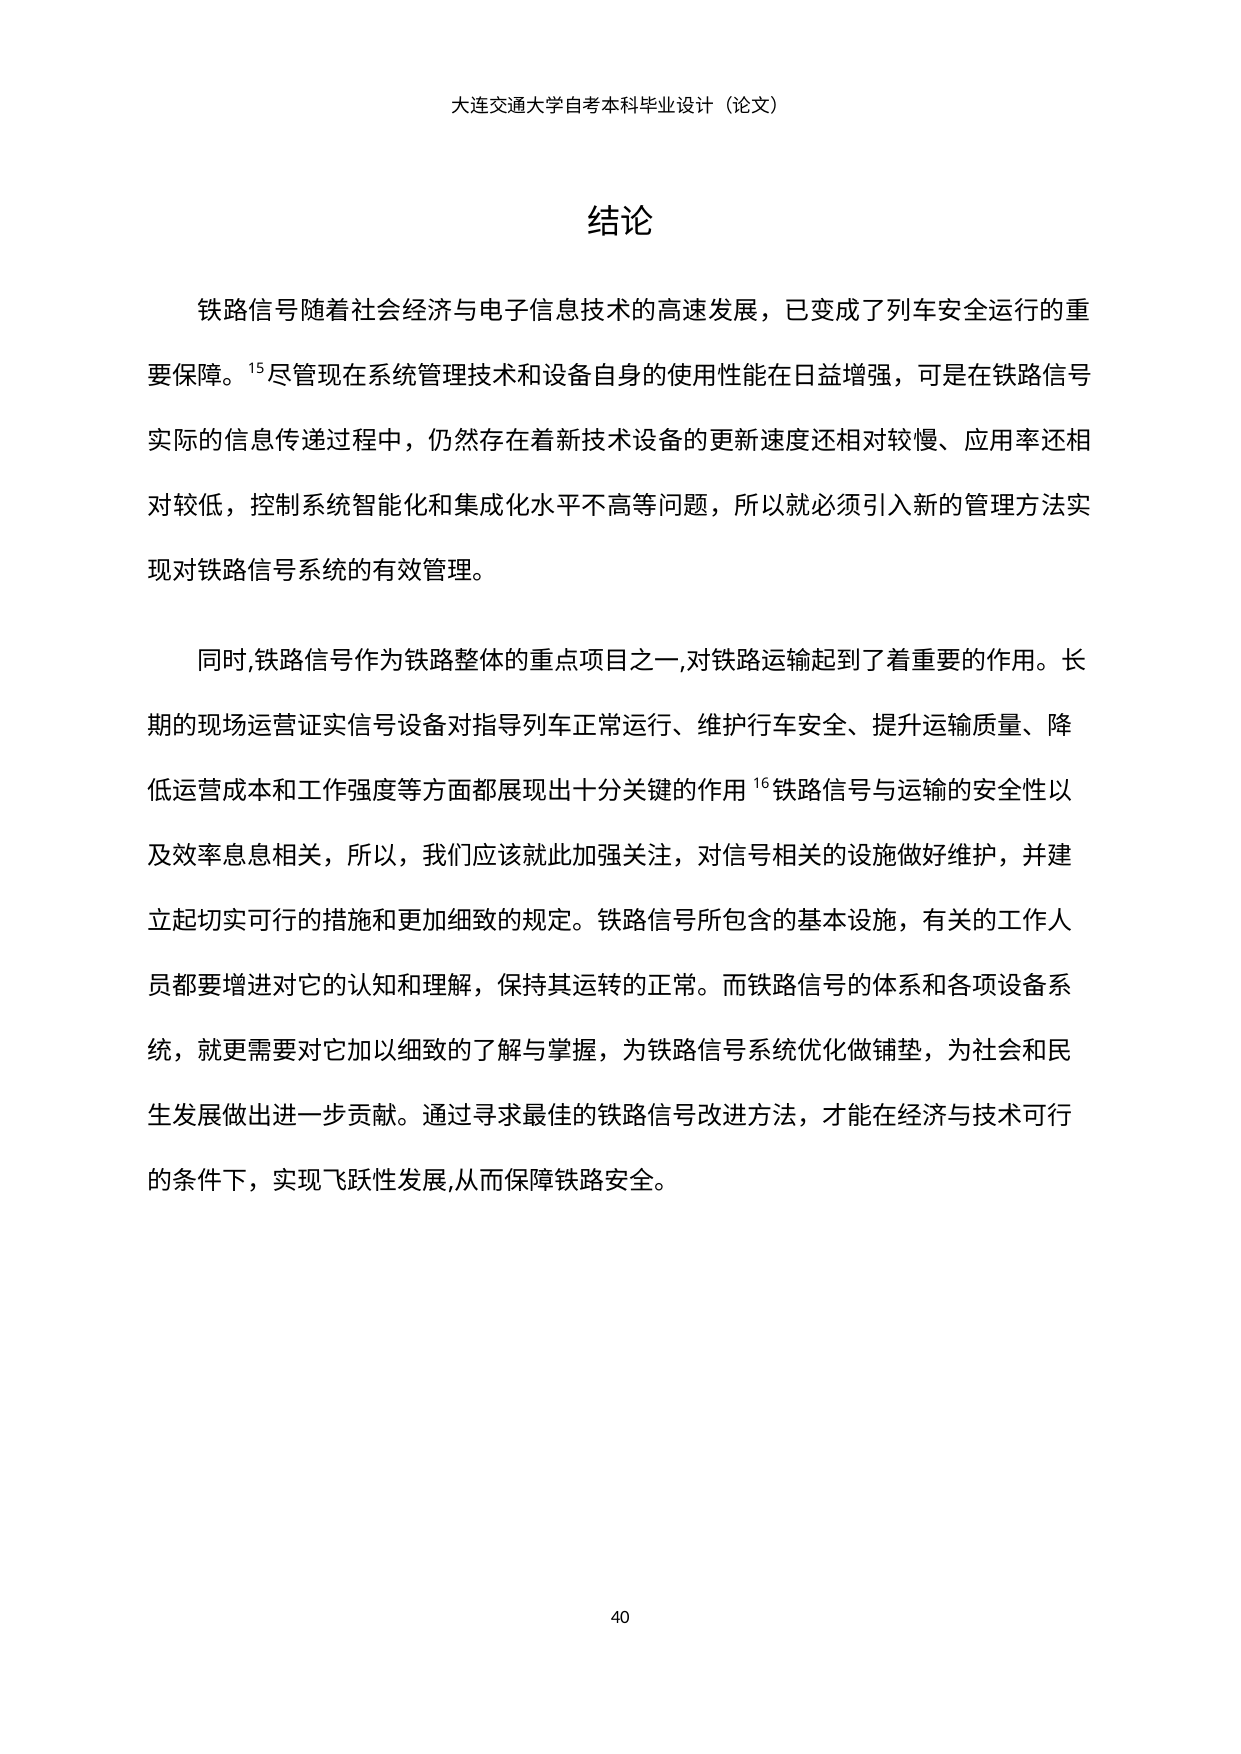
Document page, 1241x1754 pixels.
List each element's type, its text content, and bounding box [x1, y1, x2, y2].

text 同时,铁路信号作为铁路整体的重点项目之一,对铁路运输起到了着重要的作用。长期的现场运营证实信号设备对指导列车正常运行、维护行车安全、提升运输质量、降低运营成本和工作强度等方面都展现出十分关键的作用16铁路信号与运输的安全性以及效率息息相关，所以，我们应该就此加强关注，对信号相关的设施做好维护，并建立起切实可行的措施和更加细致的规定。铁路信号所包含的基本设施，有关的工作人员都要增进对它的认知和理解，保持其运转的正常。而铁路信号的体系和各项设备系统，就更需要对它加以细致的了解与掌握，为铁路信号系统优化做铺垫，为社会和民生发展做出进一步贡献。通过寻求最佳的铁路信号改进方法，才能在经济与技术可行的条件下，实现飞跃性发展,从而保障铁路安全。 [148, 626, 1093, 1211]
text 铁路信号随着社会经济与电子信息技术的高速发展，已变成了列车安全运行的重要保障。15尽管现在系统管理技术和设备自身的使用性能在日益增强，可是在铁路信号实际的信息传递过程中，仍然存在着新技术设备的更新速度还相对较慢、应用率还相对较低，控制系统智能化和集成化水平不高等问题，所以就必须引入新的管理方法实现对铁路信号系统的有效管理。 [148, 276, 1093, 601]
title 结论 [148, 186, 1093, 251]
